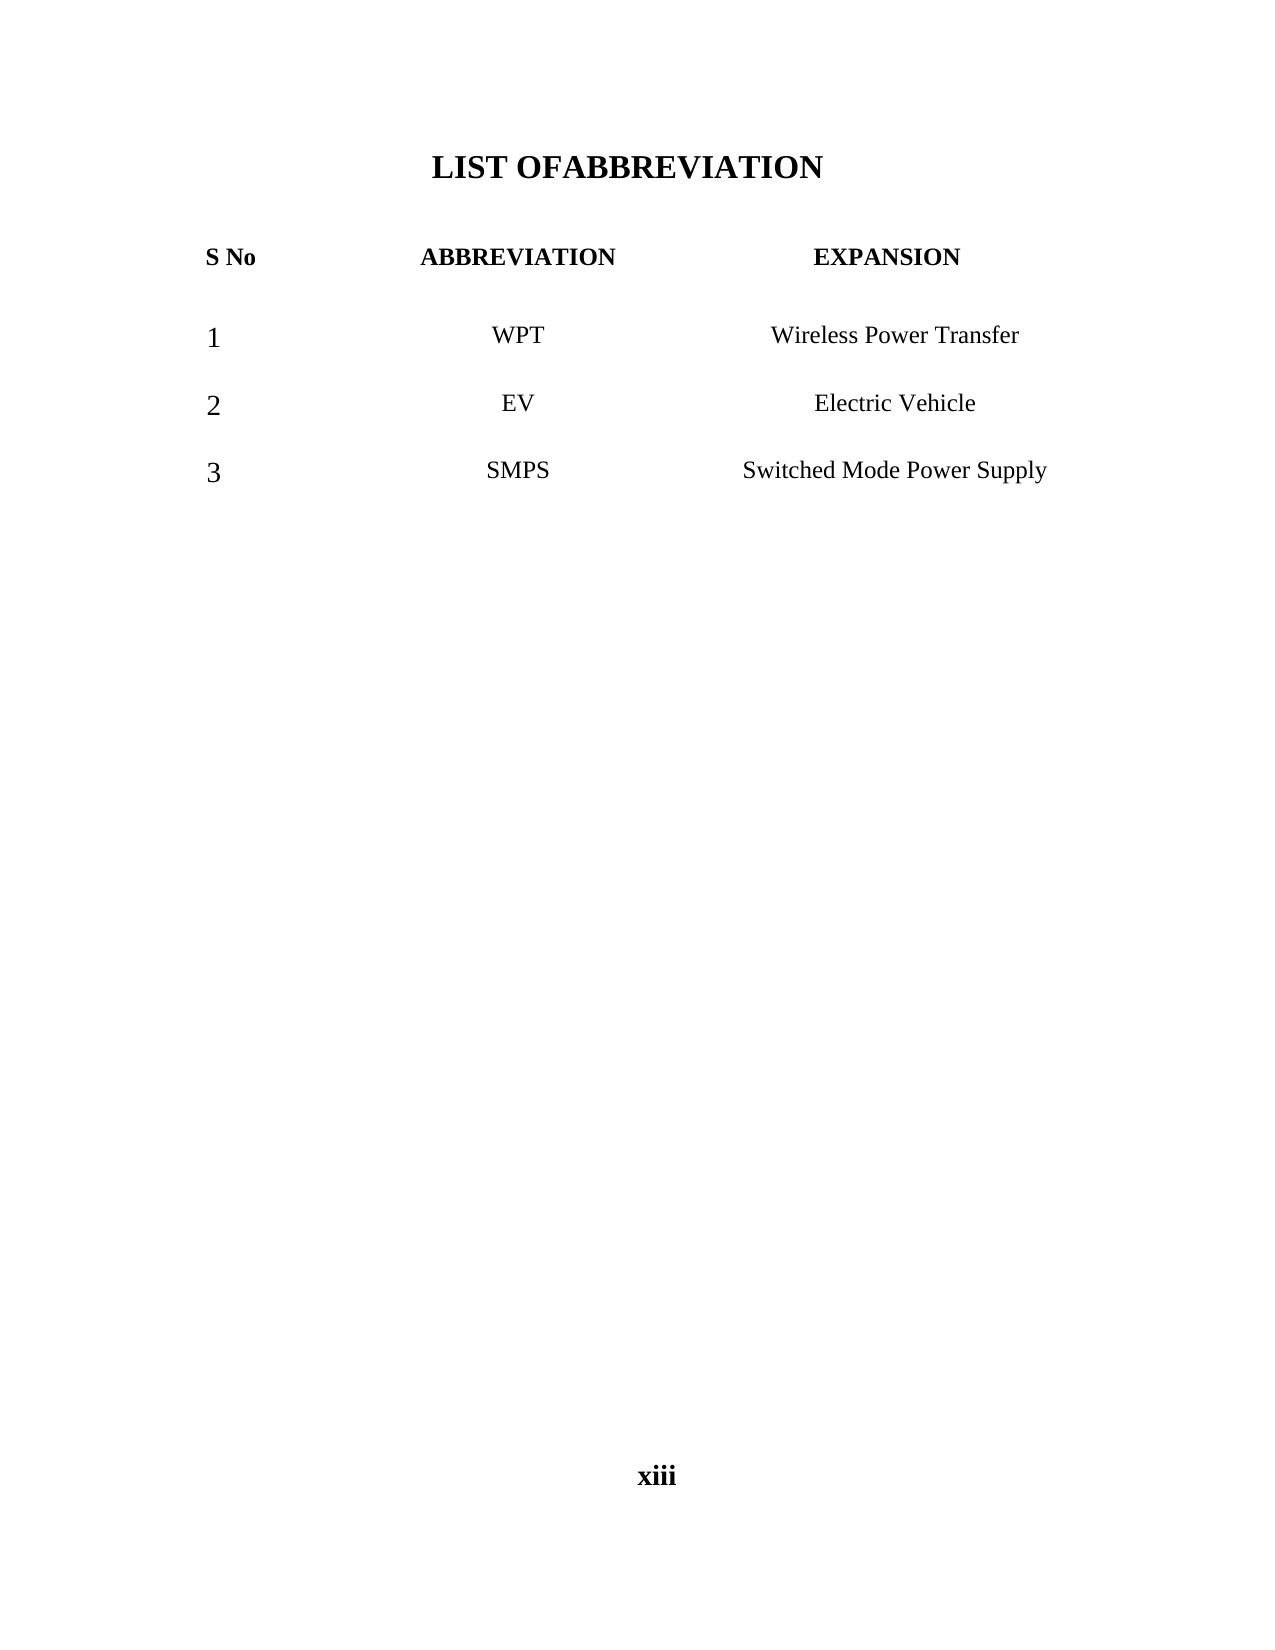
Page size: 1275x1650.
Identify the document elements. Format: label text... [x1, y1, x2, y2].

table_cell Switched Mode Power Supply [723, 456, 1138, 523]
table_header S No [194, 243, 313, 320]
table_cell EV [313, 388, 723, 456]
subtitle xiii [118, 1458, 1122, 1492]
table_cell Electric Vehicle [723, 388, 1138, 456]
table_cell Wireless Power Transfer [723, 320, 1138, 388]
table_header EXPANSION [723, 243, 1138, 320]
table_cell WPT [313, 320, 723, 388]
table_cell SMPS [313, 456, 723, 523]
table_cell 1 [194, 320, 313, 388]
table_cell 3 [194, 456, 313, 523]
table_cell 2 [194, 388, 313, 456]
table_header ABBREVIATION [313, 243, 723, 320]
subtitle LIST OFABBREVIATION [118, 148, 1137, 186]
